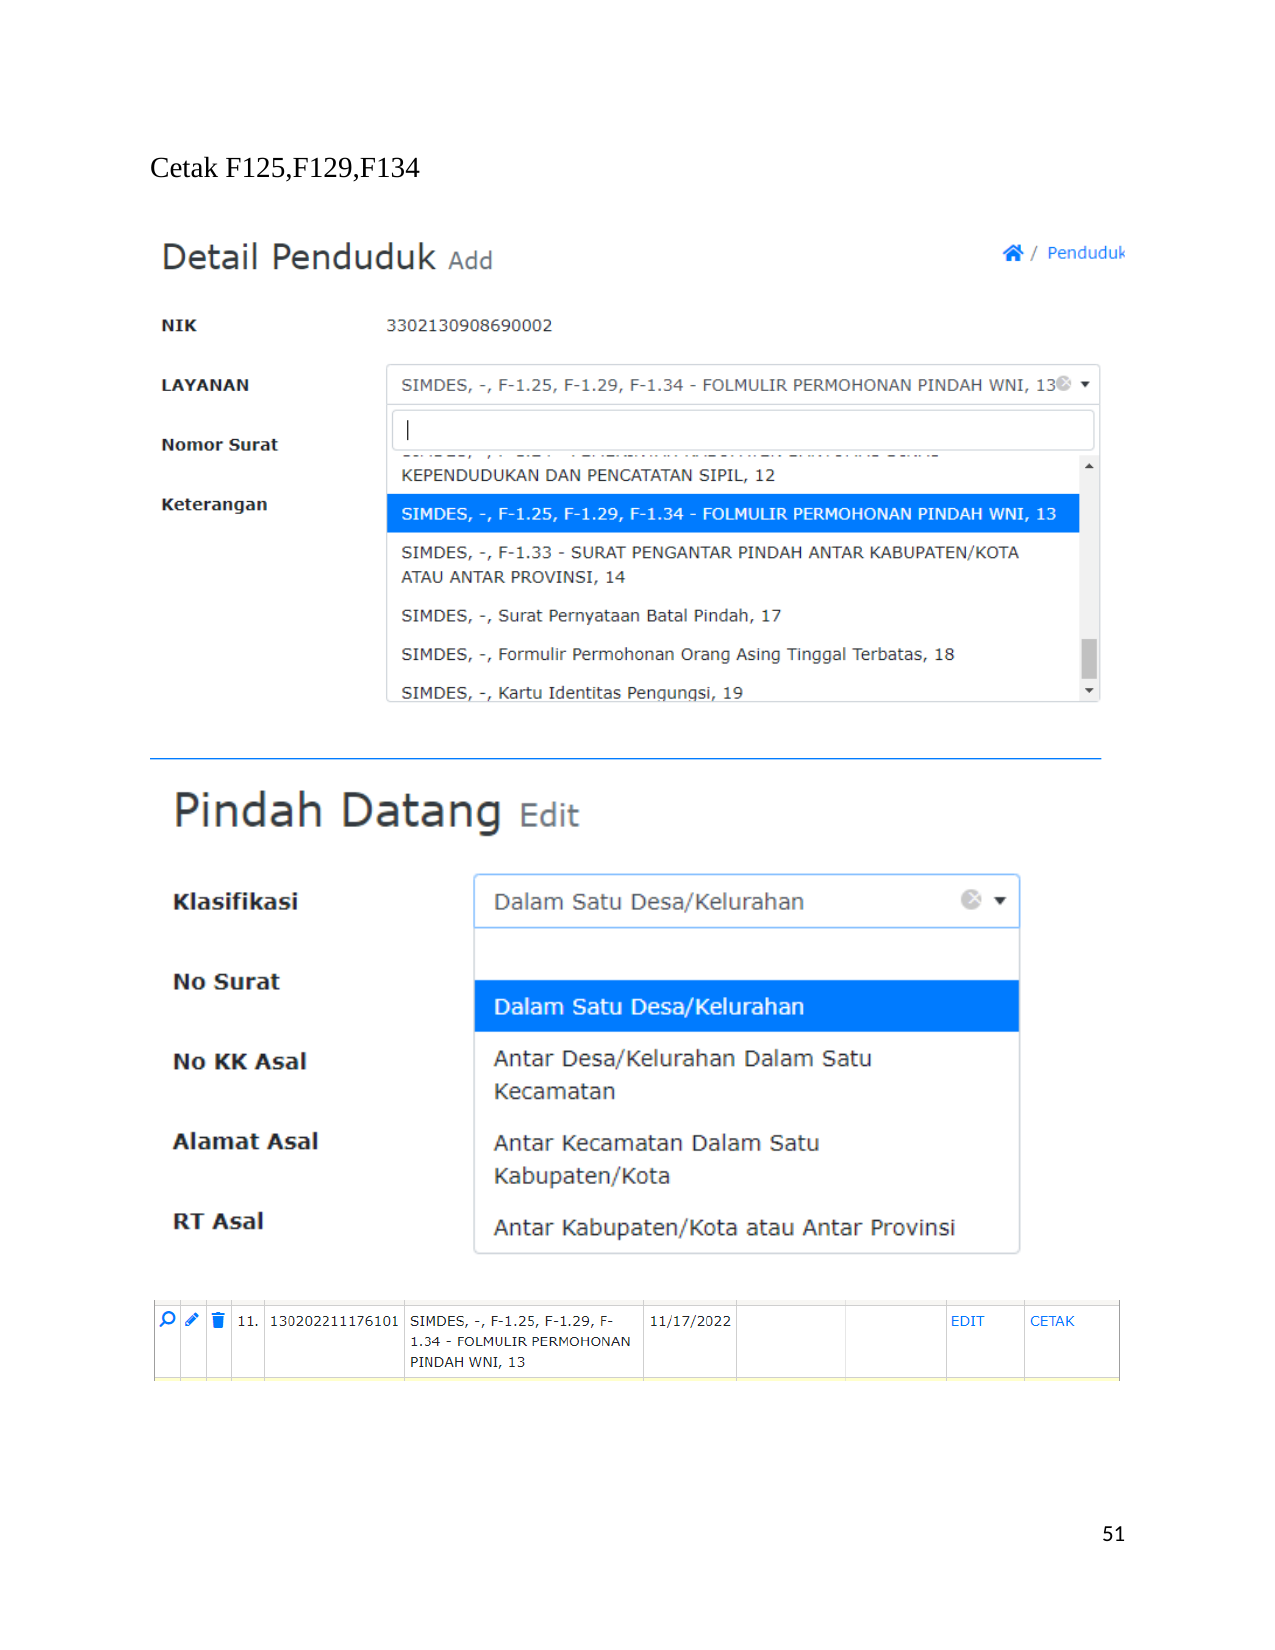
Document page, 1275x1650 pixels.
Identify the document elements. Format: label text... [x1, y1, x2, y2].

picture [150, 758, 1102, 1256]
text Cetak F125,F129,F134 [150, 150, 1125, 183]
picture [150, 1300, 1124, 1381]
picture [150, 233, 1125, 714]
